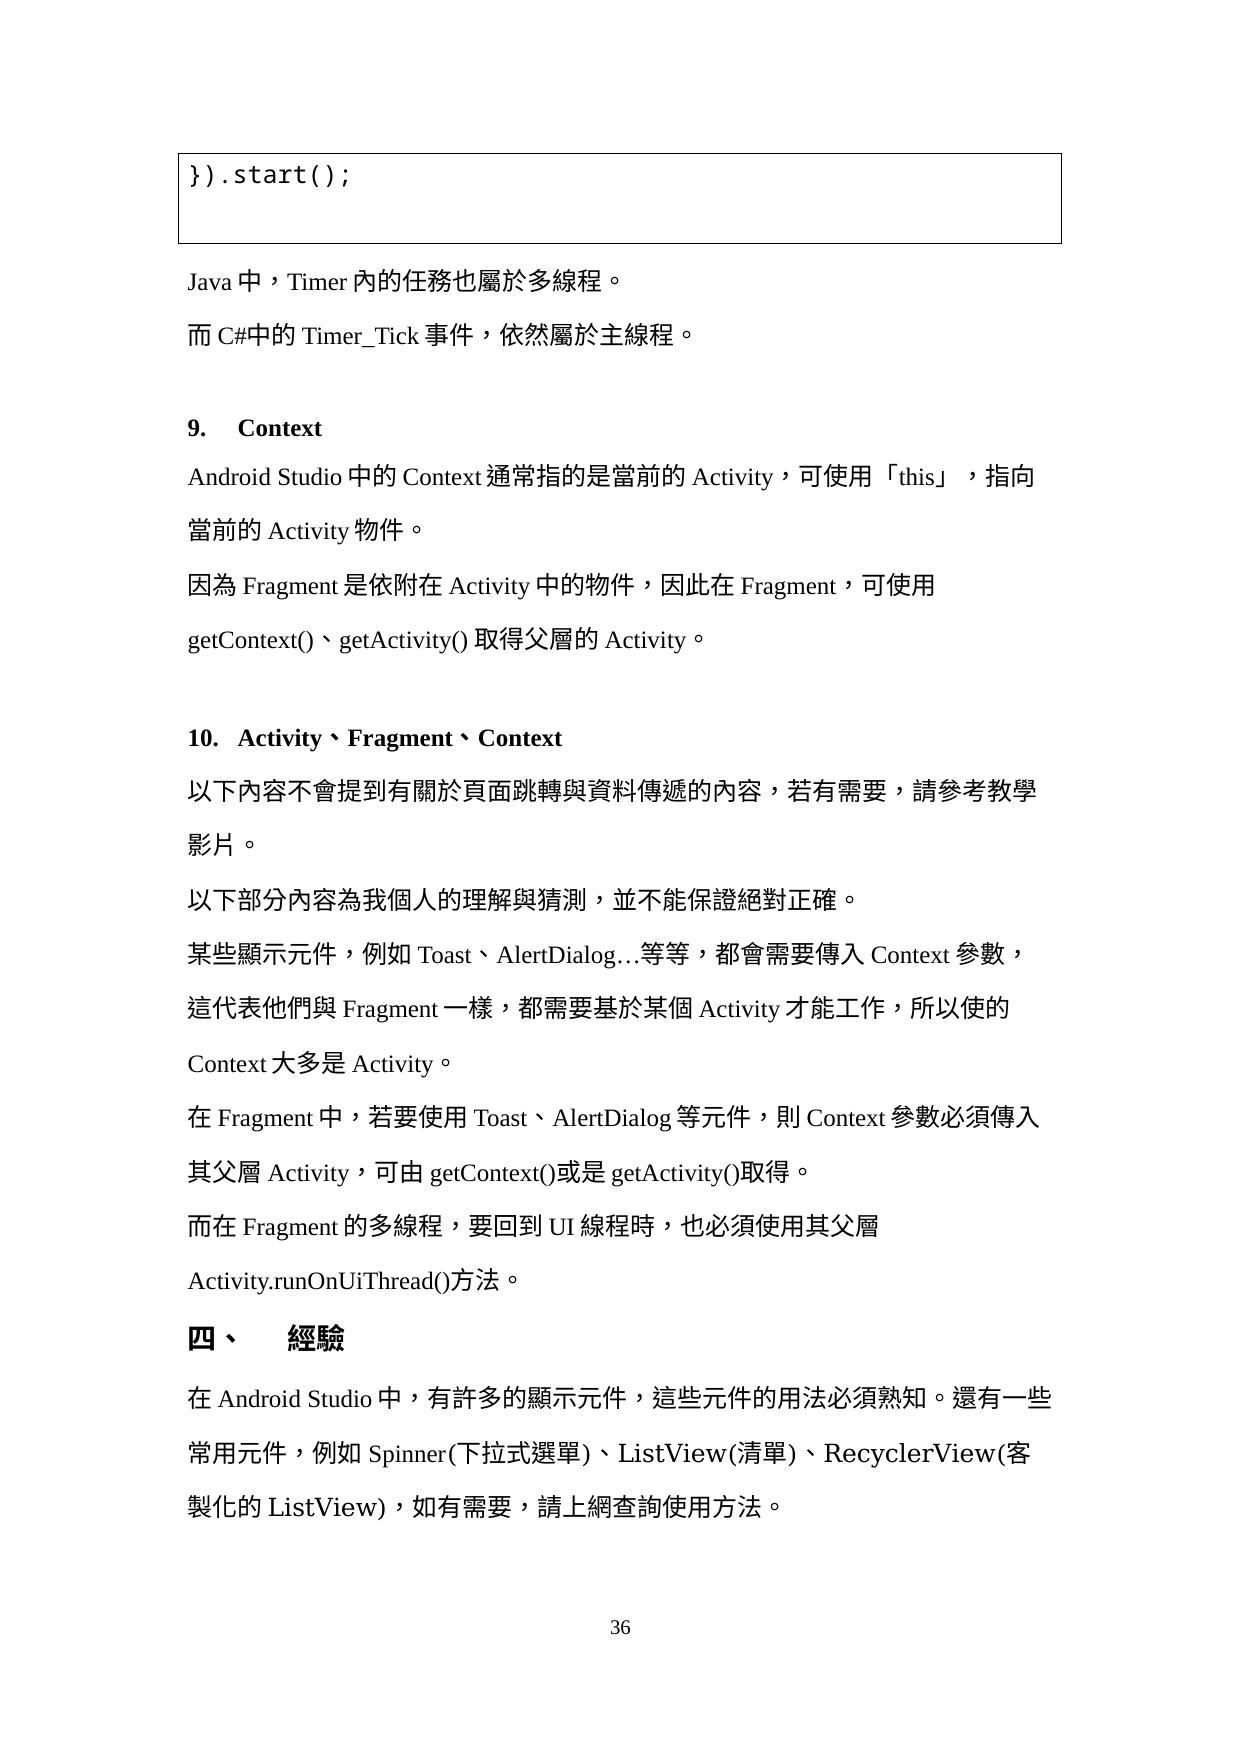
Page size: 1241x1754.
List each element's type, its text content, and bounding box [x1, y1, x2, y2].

text 而在Fragment的多線程，要回到UI線程時，也必須使用其父層Activity.runOnUiThread()方法。 [187, 1206, 1053, 1297]
text 因為Fragment是依附在Activity中的物件，因此在Fragment，可使用getContext()、getActivity() 取得父層的Activity。 [187, 565, 1053, 656]
text Java中，Timer內的任務也屬於多線程。 [187, 261, 1053, 298]
text }).start(); [179, 154, 1061, 190]
text 以下內容不會提到有關於頁面跳轉與資料傳遞的內容，若有需要，請參考教學影片。 [187, 771, 1053, 862]
subtitle Activity、Fragment、Context [187, 717, 1053, 753]
subtitle 經驗 [187, 1315, 1053, 1357]
text 在Fragment中，若要使用Toast、AlertDialog等元件，則Context參數必須傳入其父層Activity，可由getContext()或是getActivity()取得。 [187, 1098, 1053, 1188]
text 以下部分內容為我個人的理解與猜測，並不能保證絕對正確。 [187, 880, 1053, 916]
text Android Studio中的Context通常指的是當前的Activity，可使用「this」，指向當前的Activity物件。 [187, 456, 1053, 547]
subtitle Context [187, 413, 1053, 442]
text 而C#中的Timer_Tick事件，依然屬於主線程。 [187, 316, 1053, 352]
text 在Android Studio中，有許多的顯示元件，這些元件的用法必須熟知。還有一些常用元件，例如 Spinner(下拉式選單)、ListView(清單)、RecyclerView(客製化的ListView)，如有需要，請上網查詢使用方法。 [187, 1379, 1053, 1524]
text 某些顯示元件，例如Toast、AlertDialog…等等，都會需要傳入Context參數，這代表他們與Fragment一樣，都需要基於某個Activity才能工作，所以使的Context大多是Activity。 [187, 934, 1053, 1079]
